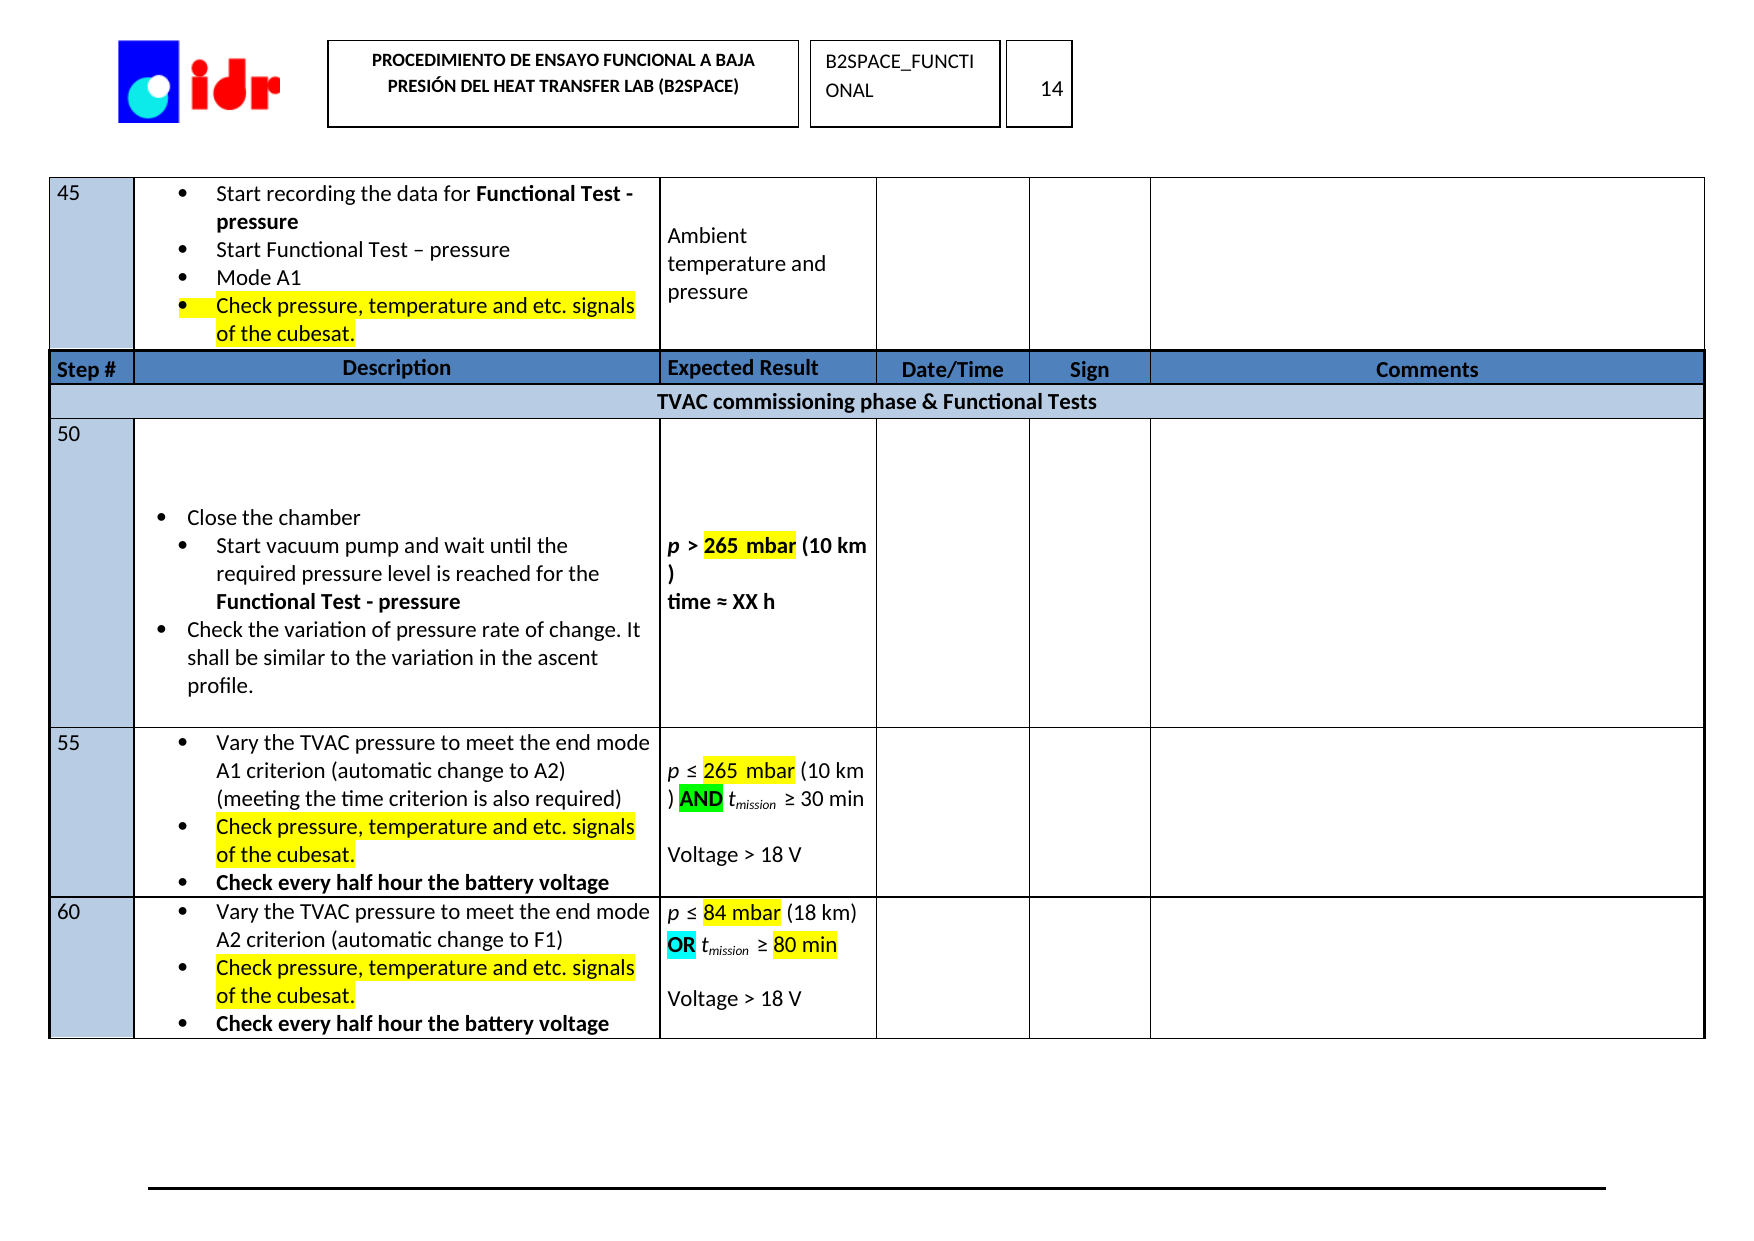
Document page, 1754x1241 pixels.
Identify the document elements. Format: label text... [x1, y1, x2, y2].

table_cell [1030, 898, 1150, 1037]
table_cell 50 [51, 419, 133, 727]
table_cell Ambient temperature and pressure [661, 178, 876, 348]
table_cell Vary the TVAC pressure to meet the end mode A2 criterion (automatic change to F1) Check pressure, temperature and etc. signals of the cubesat. Check every half hour the battery voltage [135, 898, 659, 1037]
table_cell [1030, 419, 1150, 727]
picture [117, 40, 279, 122]
table_cell [1030, 178, 1150, 348]
table_cell [877, 898, 1029, 1037]
table_cell [1151, 178, 1704, 348]
table_cell [877, 728, 1029, 896]
table_cell 60 [51, 898, 133, 1037]
table_cell Description [135, 352, 659, 383]
table_cell 45 [50, 178, 133, 348]
table_cell Date/Time [877, 352, 1029, 383]
table_cell TVAC commissioning phase & Functional Tests [51, 385, 1703, 418]
table_cell [1151, 419, 1703, 727]
table_cell [1151, 898, 1703, 1037]
table_cell Vary the TVAC pressure to meet the end mode A1 criterion (automatic change to A2) (meeting the time criterion is also required) Check pressure, temperature and etc. signals of the cubesat. Check every half hour the battery voltage [135, 728, 659, 896]
table_cell p ≤ 84 mbar (18 km) OR tmission ≥ 80 min Voltage > 18 V [661, 898, 876, 1037]
table_cell p > 265 mbar (10 km) time ≈ XX h [661, 419, 876, 727]
table_cell p ≤ 265 mbar (10 km) AND tmission ≥ 30 min Voltage > 18 V [661, 728, 876, 896]
table_cell Step # [51, 352, 133, 383]
table_cell Start recording the data for Functional Test - pressure Start Functional Test – pressure Mode A1 Check pressure, temperature and etc. signals of the cubesat. [135, 178, 659, 348]
table_cell Sign [1030, 352, 1150, 383]
table_cell Close the chamber Start vacuum pump and wait until the required pressure level is reached for the Functional Test - pressure Check the variation of pressure rate of change. It shall be similar to the variation in the ascent profile. [135, 419, 659, 727]
table_cell [1030, 728, 1150, 896]
table_cell [1151, 728, 1703, 896]
table_cell [877, 178, 1029, 348]
table_cell [877, 419, 1029, 727]
table_cell Comments [1151, 352, 1703, 383]
table_cell Expected Result [661, 352, 876, 383]
table_cell 55 [51, 728, 133, 896]
